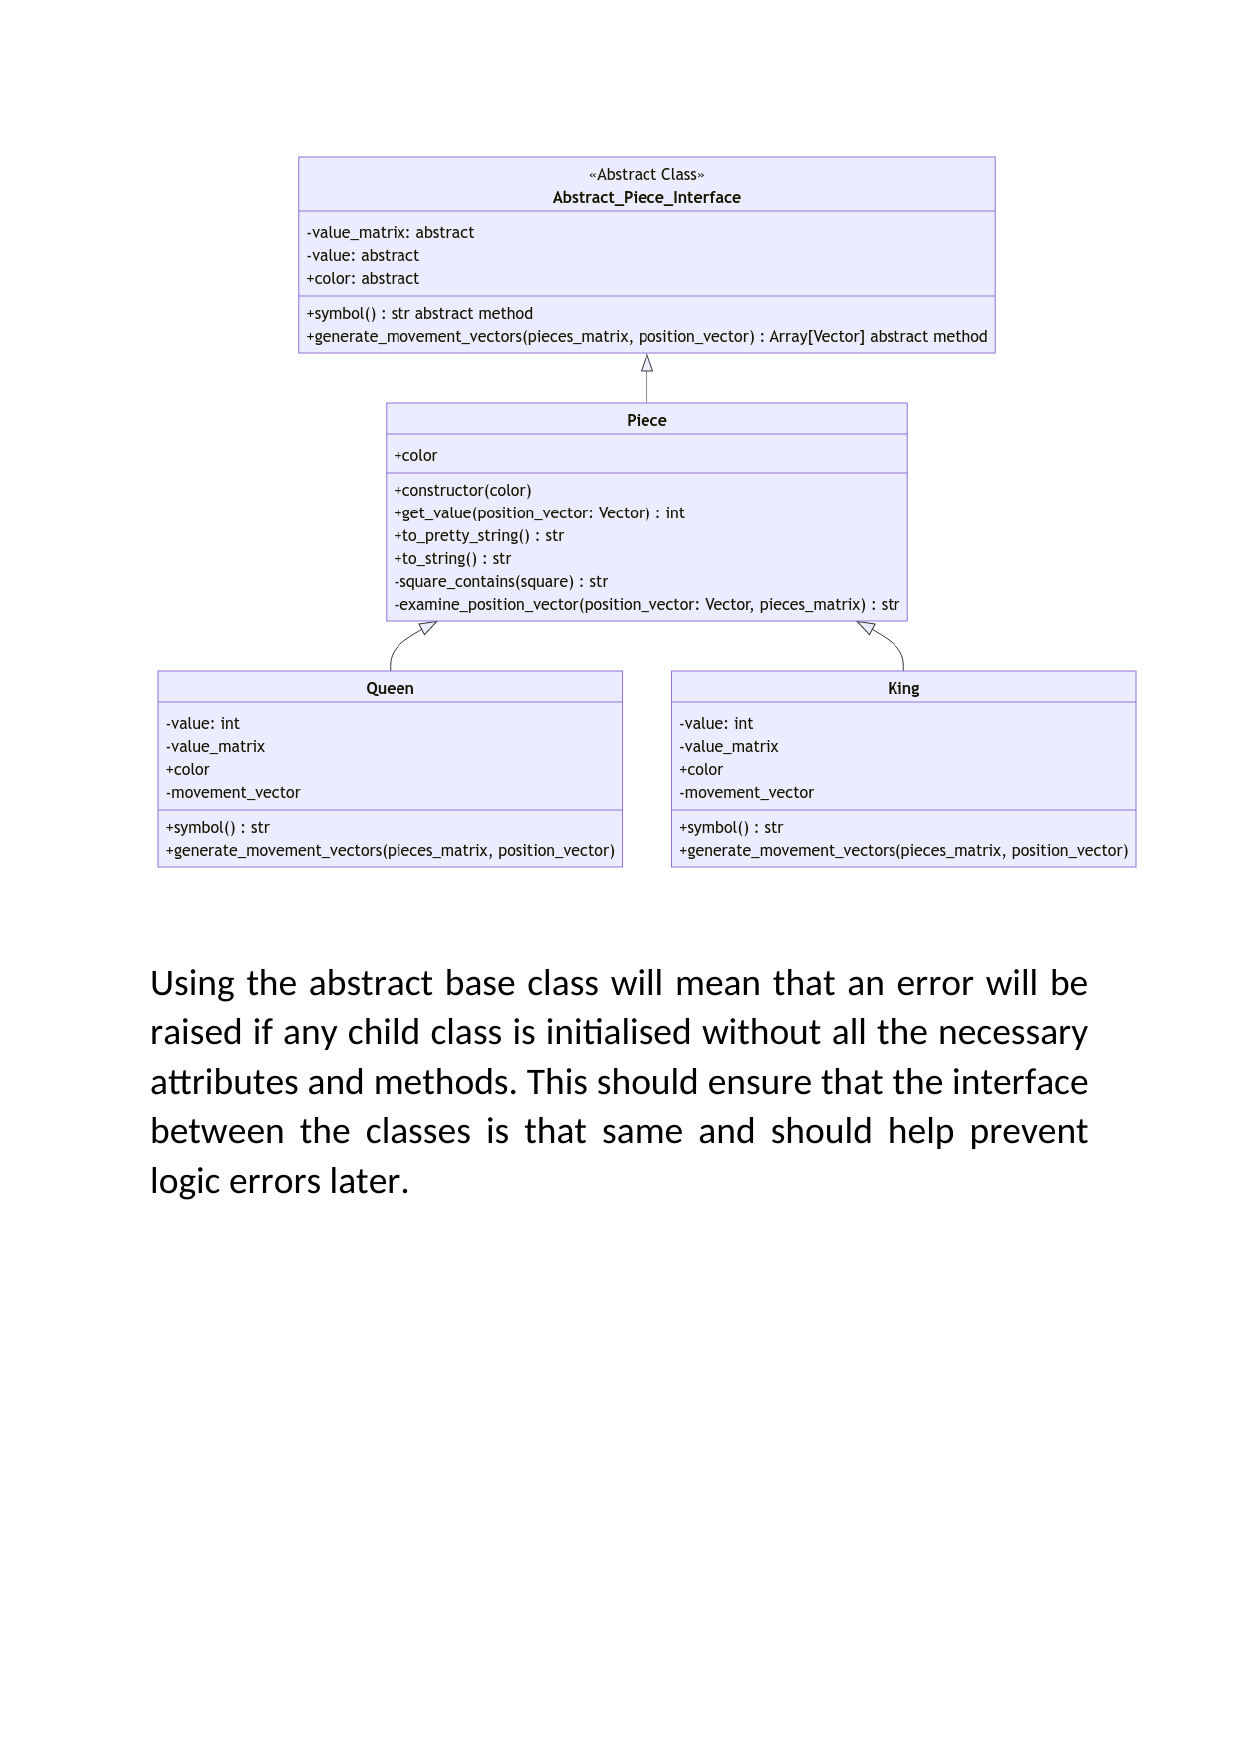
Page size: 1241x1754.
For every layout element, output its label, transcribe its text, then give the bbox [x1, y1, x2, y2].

text Using the abstract base class will mean that an error will be raised if any child class is initialised without all the necessary attributes and methods. This should ensure that the interface between the classes is that same and should help prevent logic errors later. [150, 959, 1090, 1202]
picture [150, 150, 1143, 874]
